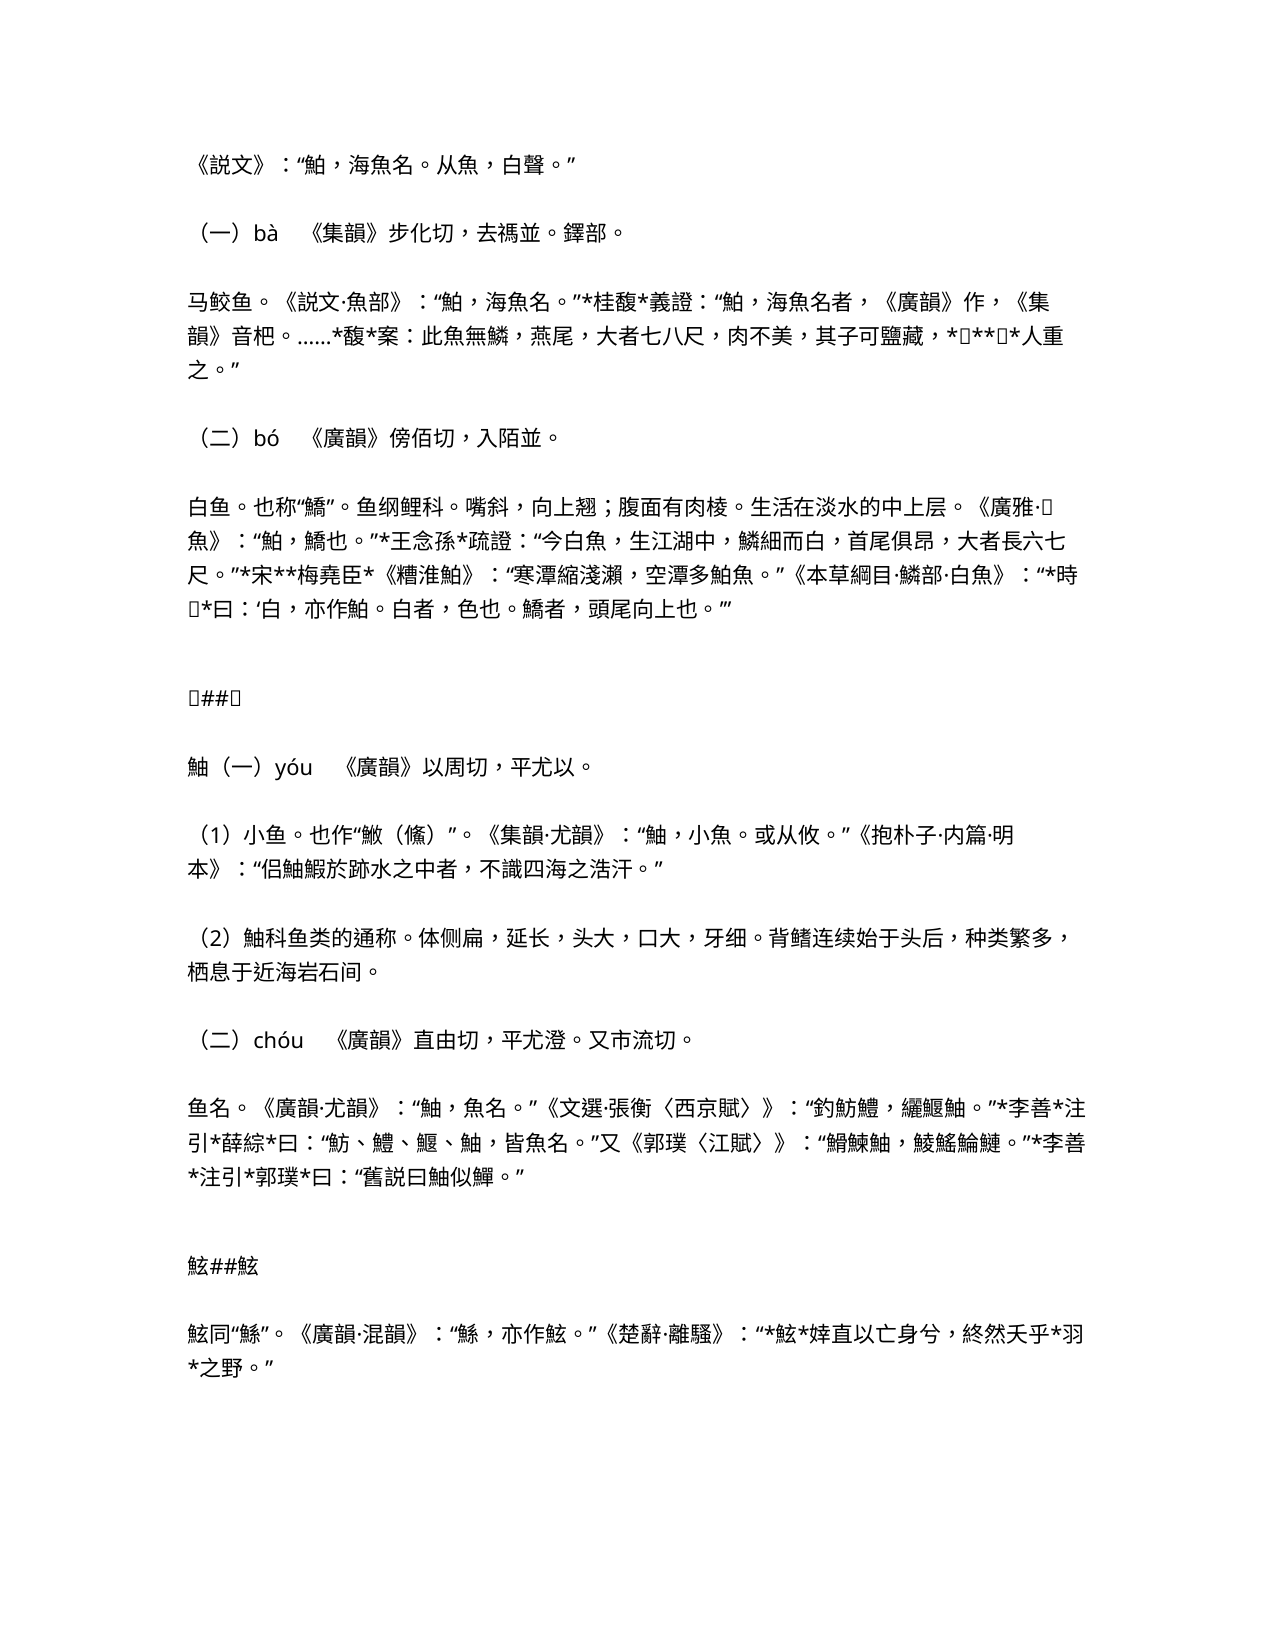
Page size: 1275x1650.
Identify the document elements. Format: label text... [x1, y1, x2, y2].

text 鮌##鮌 鮌同“鯀”。《廣韻·混韻》：“鯀，亦作鮌。”《楚辭·離騷》：“*鮌*婞直以亡身兮，終然夭乎*羽*之野。” [187, 1251, 1087, 1417]
text 鮋##鮋 鮋（一）yóu 《廣韻》以周切，平尤以。 （1）小鱼。也作“䱔（鯈）”。《集韻·尤韻》：“鮋，小魚。或从攸。”《抱朴子·内篇·明本》：“侣鮋鰕於跡水之中者，不識四海之浩汗。” （2）鮋科鱼类的通称。体侧扁，延长，头大，口大，牙细。背鳍连续始于头后，种类繁多，栖息于近海岩石间。 （二）chóu 《廣韻》直由切，平尤澄。又市流切。 鱼名。《廣韻·尤韻》：“鮋，魚名。”《文選·張衡〈西京賦〉》：“釣魴鱧，纚鰋鮋。”*李善*注引*薛綜*曰：“魴、鱧、鰋、鮋，皆魚名。”又《郭璞〈江賦〉》：“䱻鰊𩺭鮋，鯪鰩鯩鰱。”*李善*注引*郭璞*曰：“舊説曰鮋似鱓。” [187, 683, 1087, 1226]
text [187, 150, 1087, 658]
